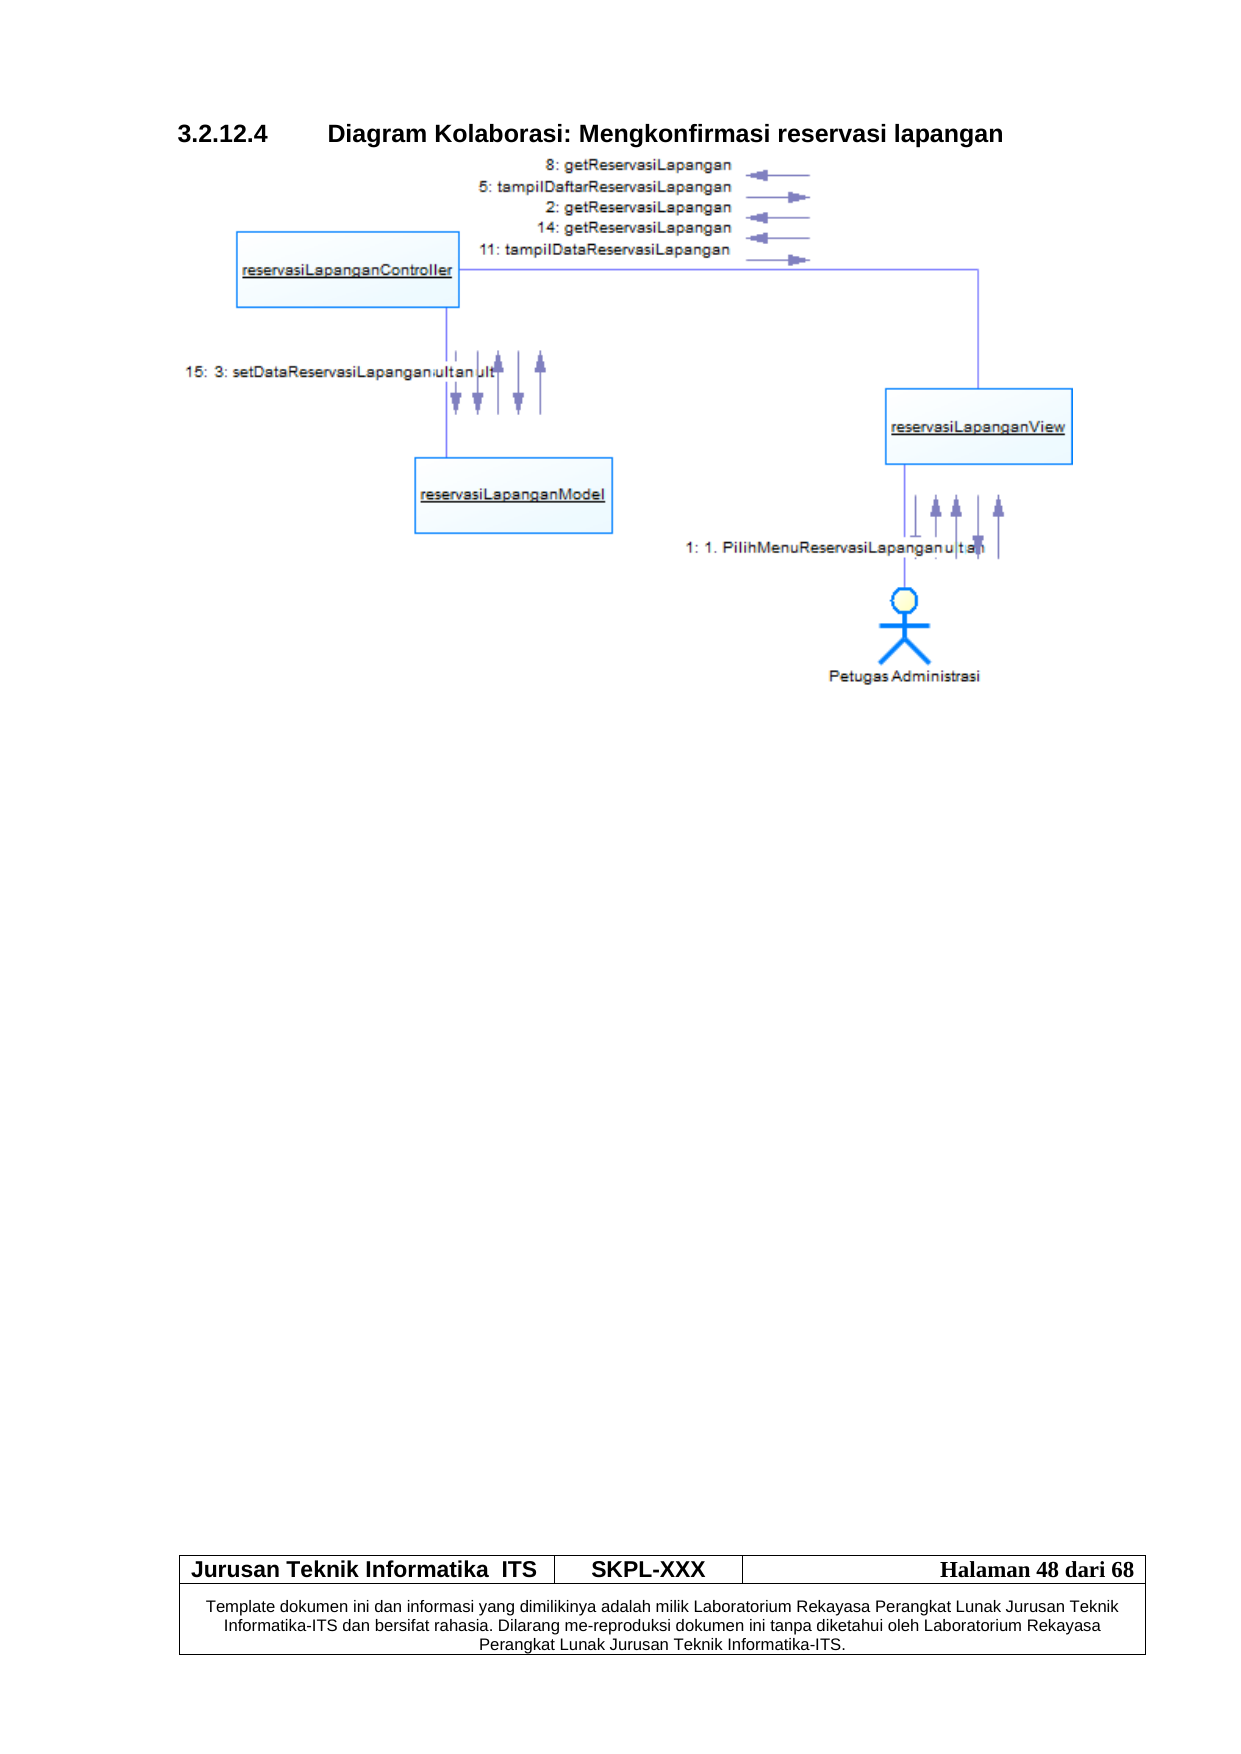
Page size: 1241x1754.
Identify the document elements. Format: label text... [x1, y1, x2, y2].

subtitle Diagram Kolaborasi: Mengkonfirmasi reservasi lapangan [177, 119, 1121, 147]
picture [177, 153, 1073, 688]
